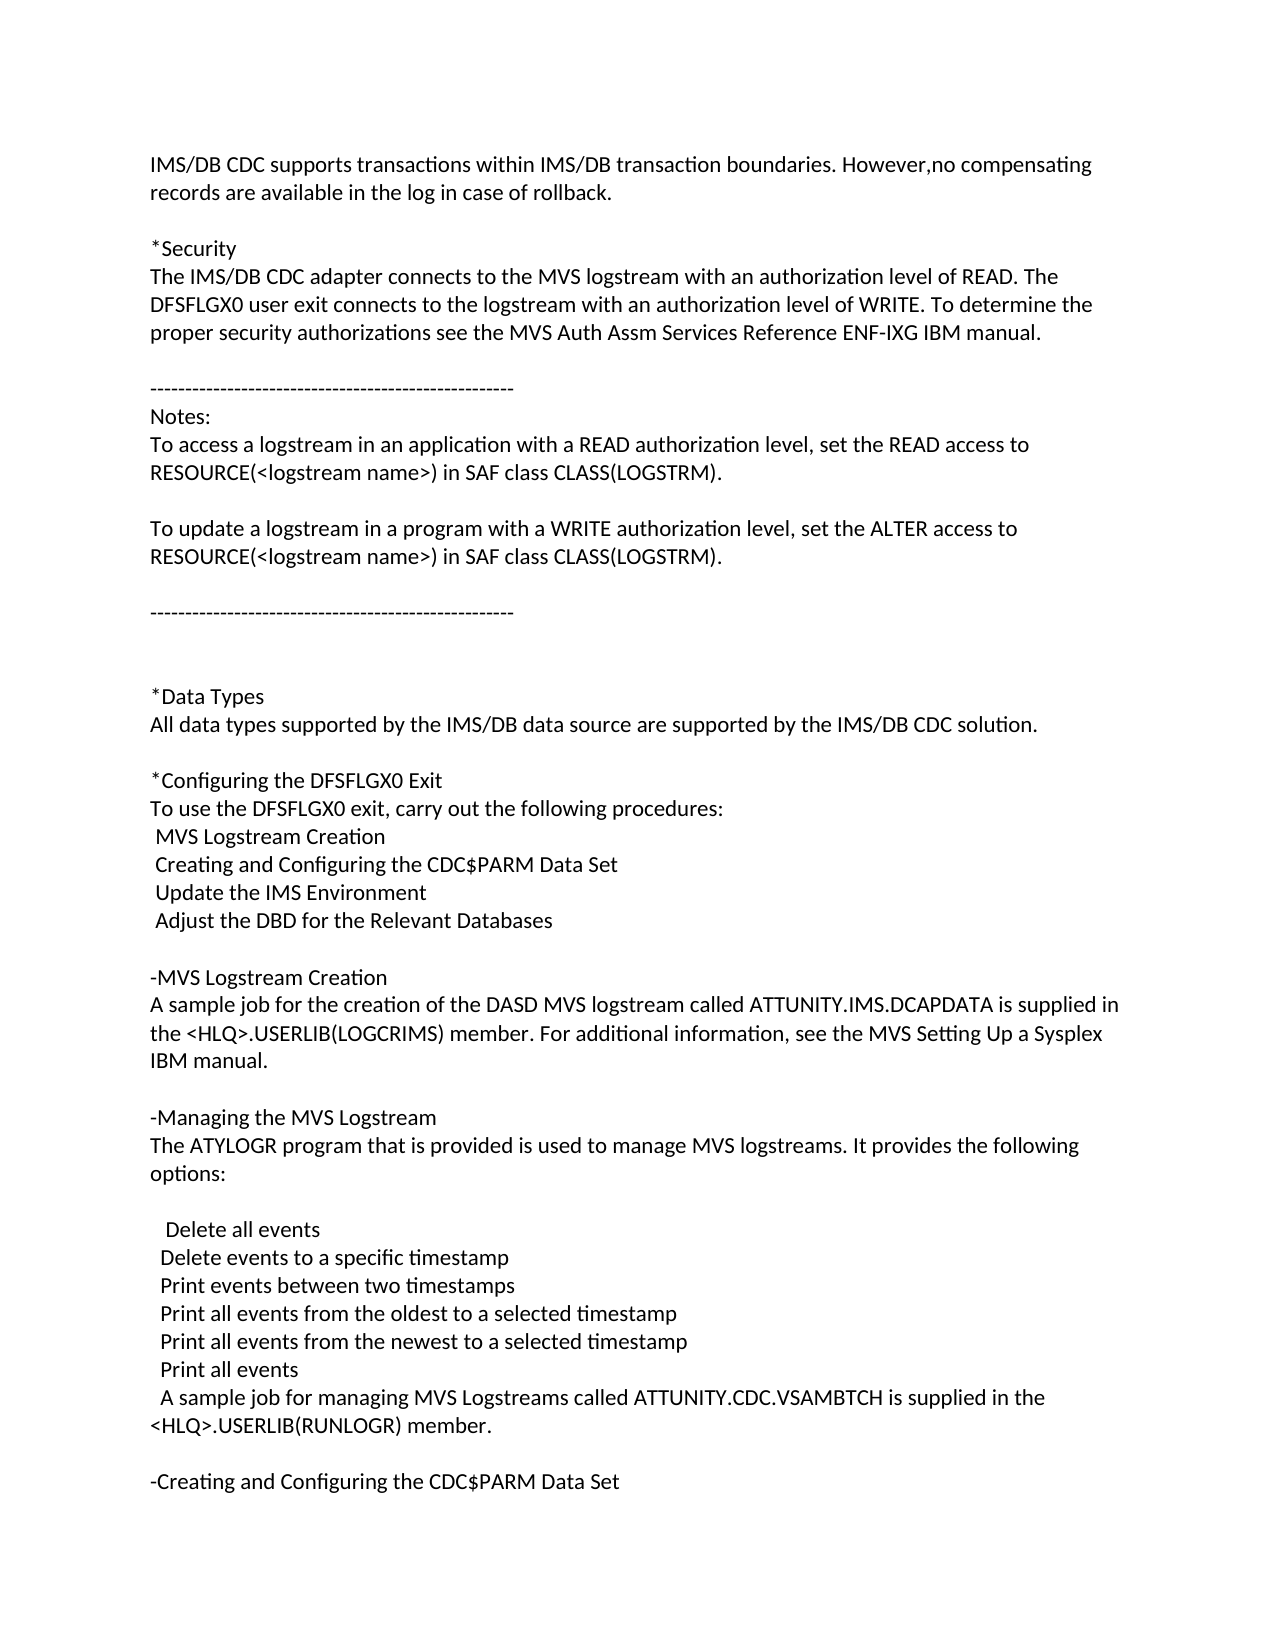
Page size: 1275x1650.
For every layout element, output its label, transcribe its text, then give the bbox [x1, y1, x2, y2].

text Print all events [150, 1355, 1125, 1383]
text The ATYLOGR program that is provided is used to manage MVS logstreams. It provides the following options: [150, 1131, 1125, 1187]
text ---------------------------------------------------- [150, 374, 1125, 402]
text -Managing the MVS Logstream [150, 1103, 1125, 1131]
text A sample job for managing MVS Logstreams called ATTUNITY.CDC.VSAMBTCH is supplied in the <HLQ>.USERLIB(RUNLOGR) member. [150, 1383, 1125, 1439]
text Delete all events [150, 1215, 1125, 1243]
text Adjust the DBD for the Relevant Databases [150, 907, 1125, 934]
text Update the IMS Environment [150, 878, 1125, 907]
text Print all events from the oldest to a selected timestamp [150, 1299, 1125, 1327]
text *Configuring the DFSFLGX0 Exit [150, 766, 1125, 794]
text A sample job for the creation of the DASD MVS logstream called ATTUNITY.IMS.DCAPDATA is supplied in the <HLQ>.USERLIB(LOGCRIMS) member. For additional information, see the MVS Setting Up a Sysplex IBM manual. [150, 991, 1125, 1075]
text The IMS/DB CDC adapter connects to the MVS logstream with an authorization level of READ. The DFSFLGX0 user exit connects to the logstream with an authorization level of WRITE. To determine the proper security authorizations see the MVS Auth Assm Services Reference ENF-IXG IBM manual. [150, 262, 1125, 346]
text To access a logstream in an application with a READ authorization level, set the READ access to RESOURCE(<logstream name>) in SAF class CLASS(LOGSTRM). [150, 430, 1125, 486]
text To update a logstream in a program with a WRITE authorization level, set the ALTER access to RESOURCE(<logstream name>) in SAF class CLASS(LOGSTRM). [150, 514, 1125, 570]
text All data types supported by the IMS/DB data source are supported by the IMS/DB CDC solution. [150, 710, 1125, 738]
text -Creating and Configuring the CDC$PARM Data Set [150, 1467, 1125, 1495]
text -MVS Logstream Creation [150, 963, 1125, 991]
text Delete events to a specific timestamp [150, 1243, 1125, 1271]
text Print all events from the newest to a selected timestamp [150, 1327, 1125, 1355]
text *Security [150, 234, 1125, 262]
text MVS Logstream Creation [150, 822, 1125, 851]
text IMS/DB CDC supports transactions within IMS/DB transaction boundaries. However,no compensating records are available in the log in case of rollback. [150, 150, 1125, 206]
text Print events between two timestamps [150, 1271, 1125, 1299]
text Creating and Configuring the CDC$PARM Data Set [150, 851, 1125, 878]
text ---------------------------------------------------- [150, 598, 1125, 626]
text To use the DFSFLGX0 exit, carry out the following procedures: [150, 794, 1125, 822]
text Notes: [150, 402, 1125, 430]
text *Data Types [150, 682, 1125, 710]
